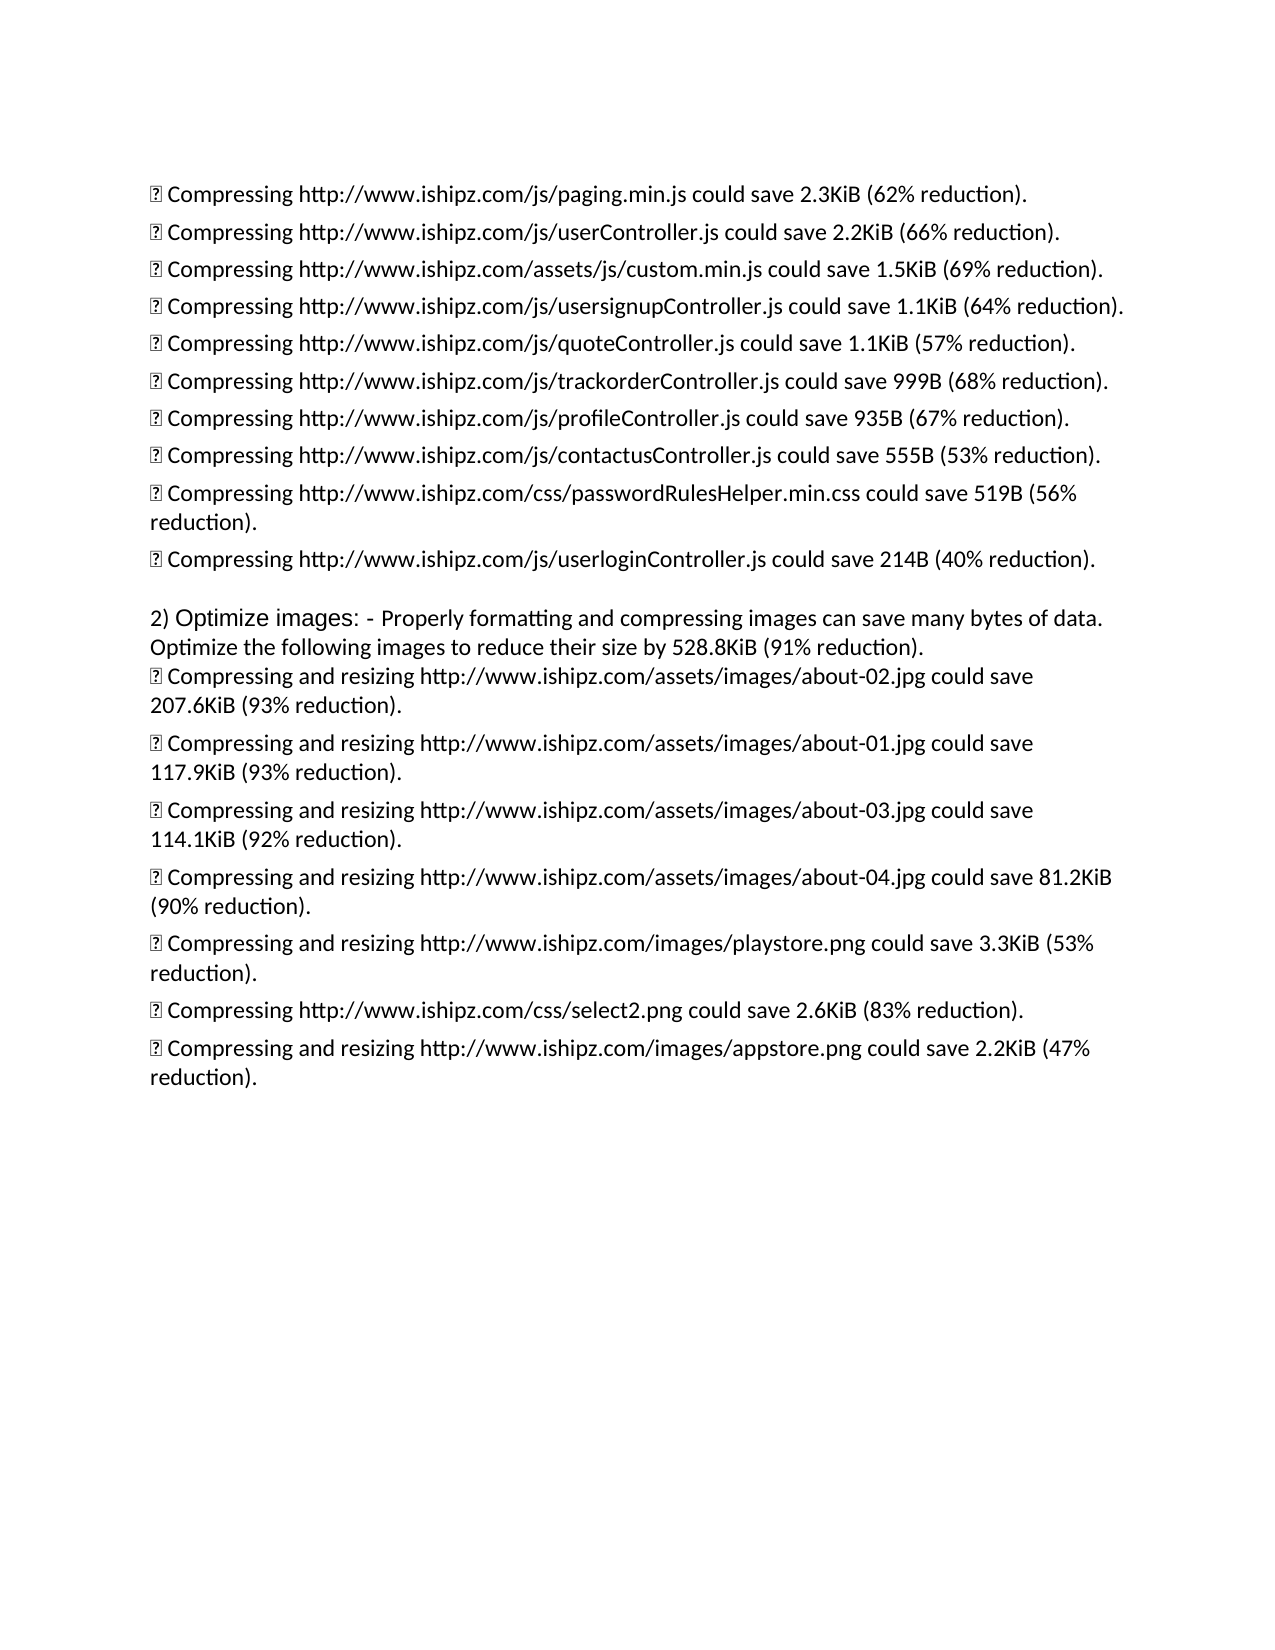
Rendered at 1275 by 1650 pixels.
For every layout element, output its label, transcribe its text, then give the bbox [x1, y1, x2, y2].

text  Compressing and resizing http://www.ishipz.com/assets/images/about-02.jpg could save 207.6KiB (93% reduction). [150, 661, 1125, 720]
text  Compressing http://www.ishipz.com/js/userController.js could save 2.2KiB (66% reduction). [150, 217, 1125, 246]
text  Compressing http://www.ishipz.com/js/usersignupController.js could save 1.1KiB (64% reduction). [150, 291, 1125, 320]
text  Compressing http://www.ishipz.com/js/userloginController.js could save 214B (40% reduction). [150, 544, 1125, 573]
text 2) Optimize images: - Properly formatting and compressing images can save many bytes of data. [150, 603, 1125, 632]
text Optimize the following images to reduce their size by 528.8KiB (91% reduction). [150, 632, 1125, 661]
text  Compressing http://www.ishipz.com/js/contactusController.js could save 555B (53% reduction). [150, 440, 1125, 469]
text  Compressing and resizing http://www.ishipz.com/assets/images/about-03.jpg could save 114.1KiB (92% reduction). [150, 795, 1125, 853]
text  Compressing http://www.ishipz.com/assets/js/custom.min.js could save 1.5KiB (69% reduction). [150, 254, 1125, 283]
text  Compressing http://www.ishipz.com/css/select2.png could save 2.6KiB (83% reduction). [150, 995, 1125, 1024]
text  Compressing and resizing http://www.ishipz.com/assets/images/about-04.jpg could save 81.2KiB (90% reduction). [150, 862, 1125, 920]
text  Compressing and resizing http://www.ishipz.com/images/appstore.png could save 2.2KiB (47% reduction). [150, 1033, 1125, 1091]
text  Compressing http://www.ishipz.com/js/quoteController.js could save 1.1KiB (57% reduction). [150, 328, 1125, 358]
text  Compressing http://www.ishipz.com/js/paging.min.js could save 2.3KiB (62% reduction). [150, 179, 1125, 208]
text  Compressing http://www.ishipz.com/js/profileController.js could save 935B (67% reduction). [150, 403, 1125, 432]
text  Compressing http://www.ishipz.com/js/trackorderController.js could save 999B (68% reduction). [150, 366, 1125, 395]
text  Compressing and resizing http://www.ishipz.com/images/playstore.png could save 3.3KiB (53% reduction). [150, 928, 1125, 987]
text  Compressing http://www.ishipz.com/css/passwordRulesHelper.min.css could save 519B (56% reduction). [150, 478, 1125, 536]
text  Compressing and resizing http://www.ishipz.com/assets/images/about-01.jpg could save 117.9KiB (93% reduction). [150, 728, 1125, 787]
